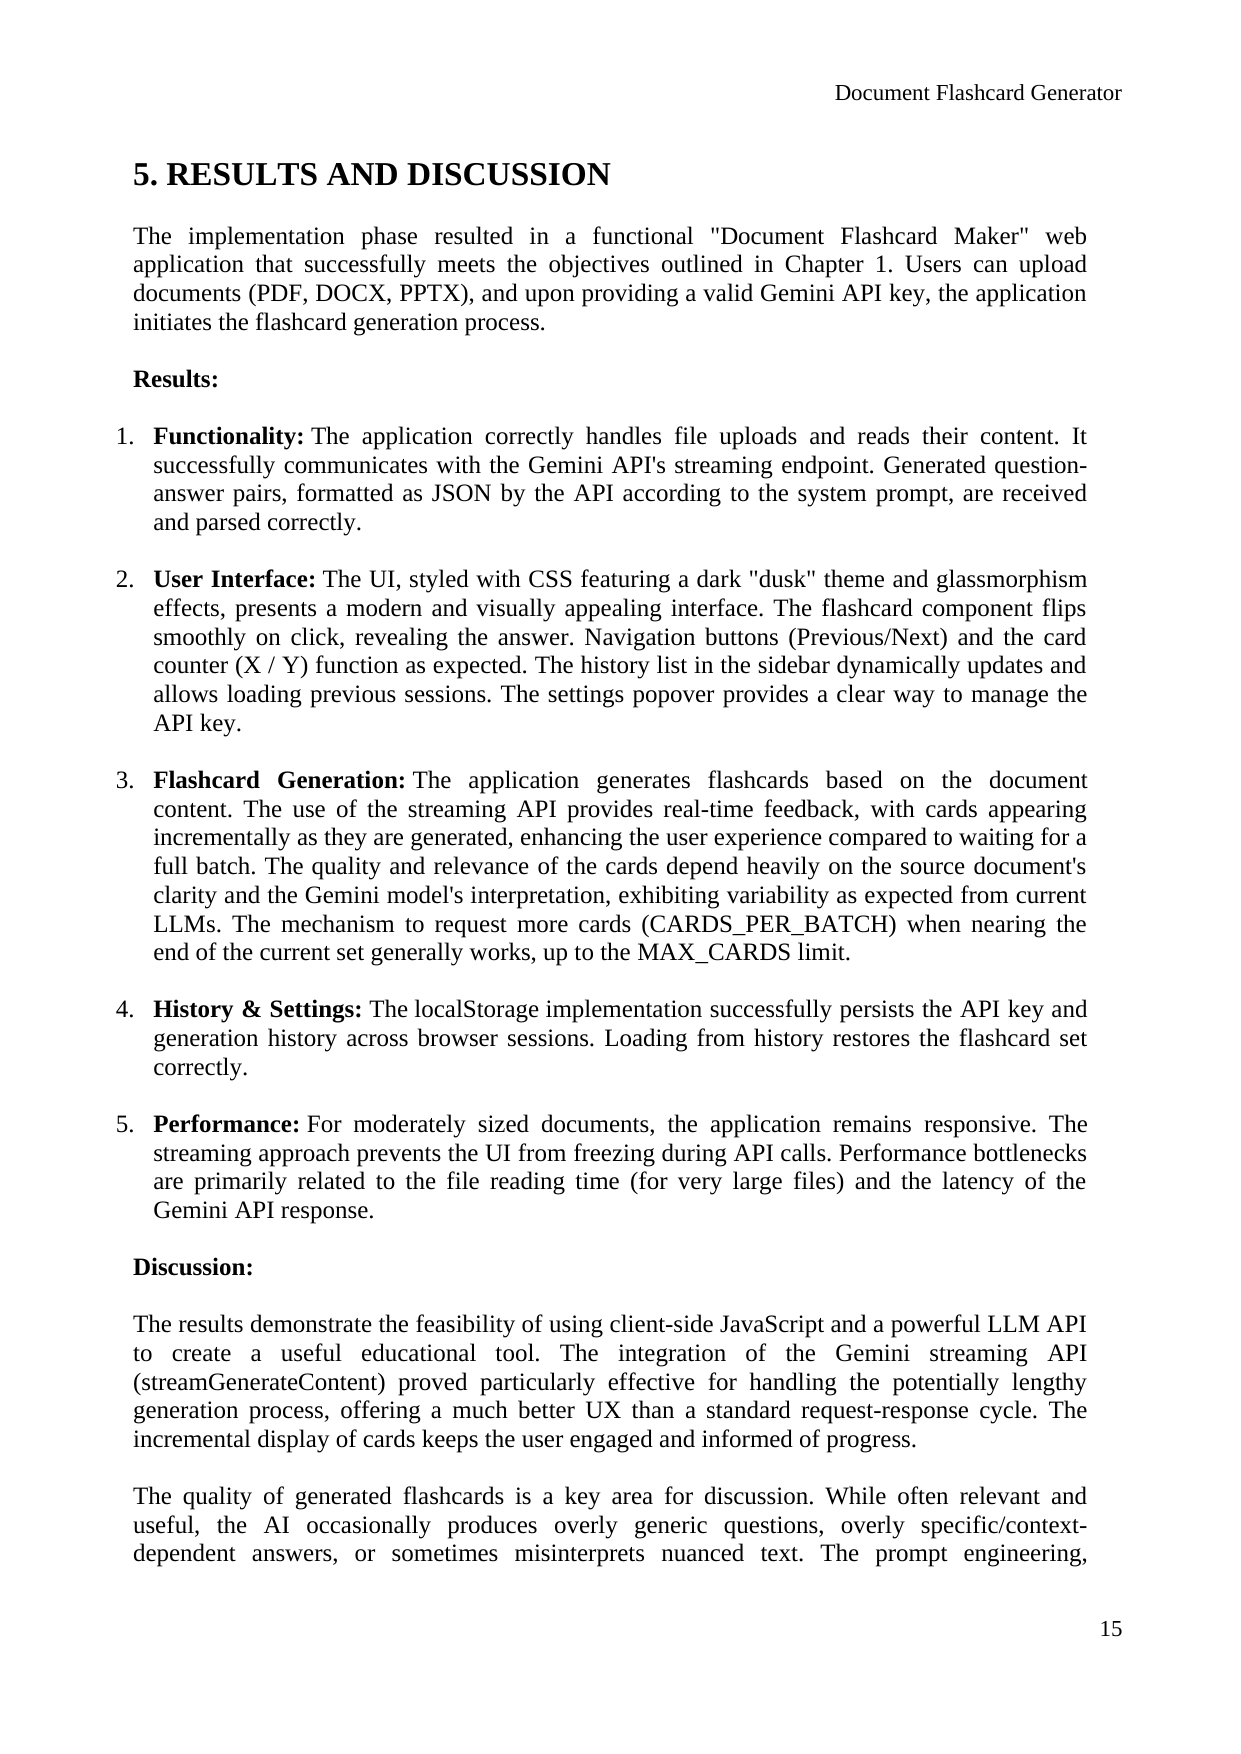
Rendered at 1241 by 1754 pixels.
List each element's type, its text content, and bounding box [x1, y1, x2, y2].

text The results demonstrate the feasibility of using client-side JavaScript and a powerful LLM API to create a useful educational tool. The integration of the Gemini streaming API (streamGenerateContent) proved particularly effective for handling the potentially lengthy generation process, offering a much better UX than a standard request-response cycle. The incremental display of cards keeps the user engaged and informed of progress. [133, 1309, 1088, 1453]
list Functionality: The application correctly handles file uploads and reads their content. It successfully communicates with the Gemini API's streaming endpoint. Generated question-answer pairs, formatted as JSON by the API according to the system prompt, are received and parsed correctly. [116, 421, 1088, 536]
list Performance: For moderately sized documents, the application remains responsive. The streaming approach prevents the UI from freezing during API calls. Performance bottlenecks are primarily related to the file reading time (for very large files) and the latency of the Gemini API response. [116, 1109, 1088, 1224]
text Results: [133, 364, 1088, 393]
list History & Settings: The localStorage implementation successfully persists the API key and generation history across browser sessions. Loading from history restores the flashcard set correctly. [116, 994, 1088, 1081]
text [133, 1481, 1088, 1567]
text Discussion: [133, 1252, 1088, 1281]
subtitle 5. RESULTS AND DISCUSSION [133, 154, 1122, 192]
text The implementation phase resulted in a functional "Document Flashcard Maker" web application that successfully meets the objectives outlined in Chapter 1. Users can upload documents (PDF, DOCX, PPTX), and upon providing a valid Gemini API key, the application initiates the flashcard generation process. [133, 221, 1088, 336]
list User Interface: The UI, styled with CSS featuring a dark "dusk" theme and glassmorphism effects, presents a modern and visually appealing interface. The flashcard component flips smoothly on click, revealing the answer. Navigation buttons (Previous/Next) and the card counter (X / Y) function as expected. The history list in the sidebar dynamically updates and allows loading previous sessions. The settings popover provides a clear way to manage the API key. [116, 564, 1088, 737]
list Flashcard Generation: The application generates flashcards based on the document content. The use of the streaming API provides real-time feedback, with cards appearing incrementally as they are generated, enhancing the user experience compared to waiting for a full batch. The quality and relevance of the cards depend heavily on the source document's clarity and the Gemini model's interpretation, exhibiting variability as expected from current LLMs. The mechanism to request more cards (CARDS_PER_BATCH) when nearing the end of the current set generally works, up to the MAX_CARDS limit. [116, 765, 1088, 966]
